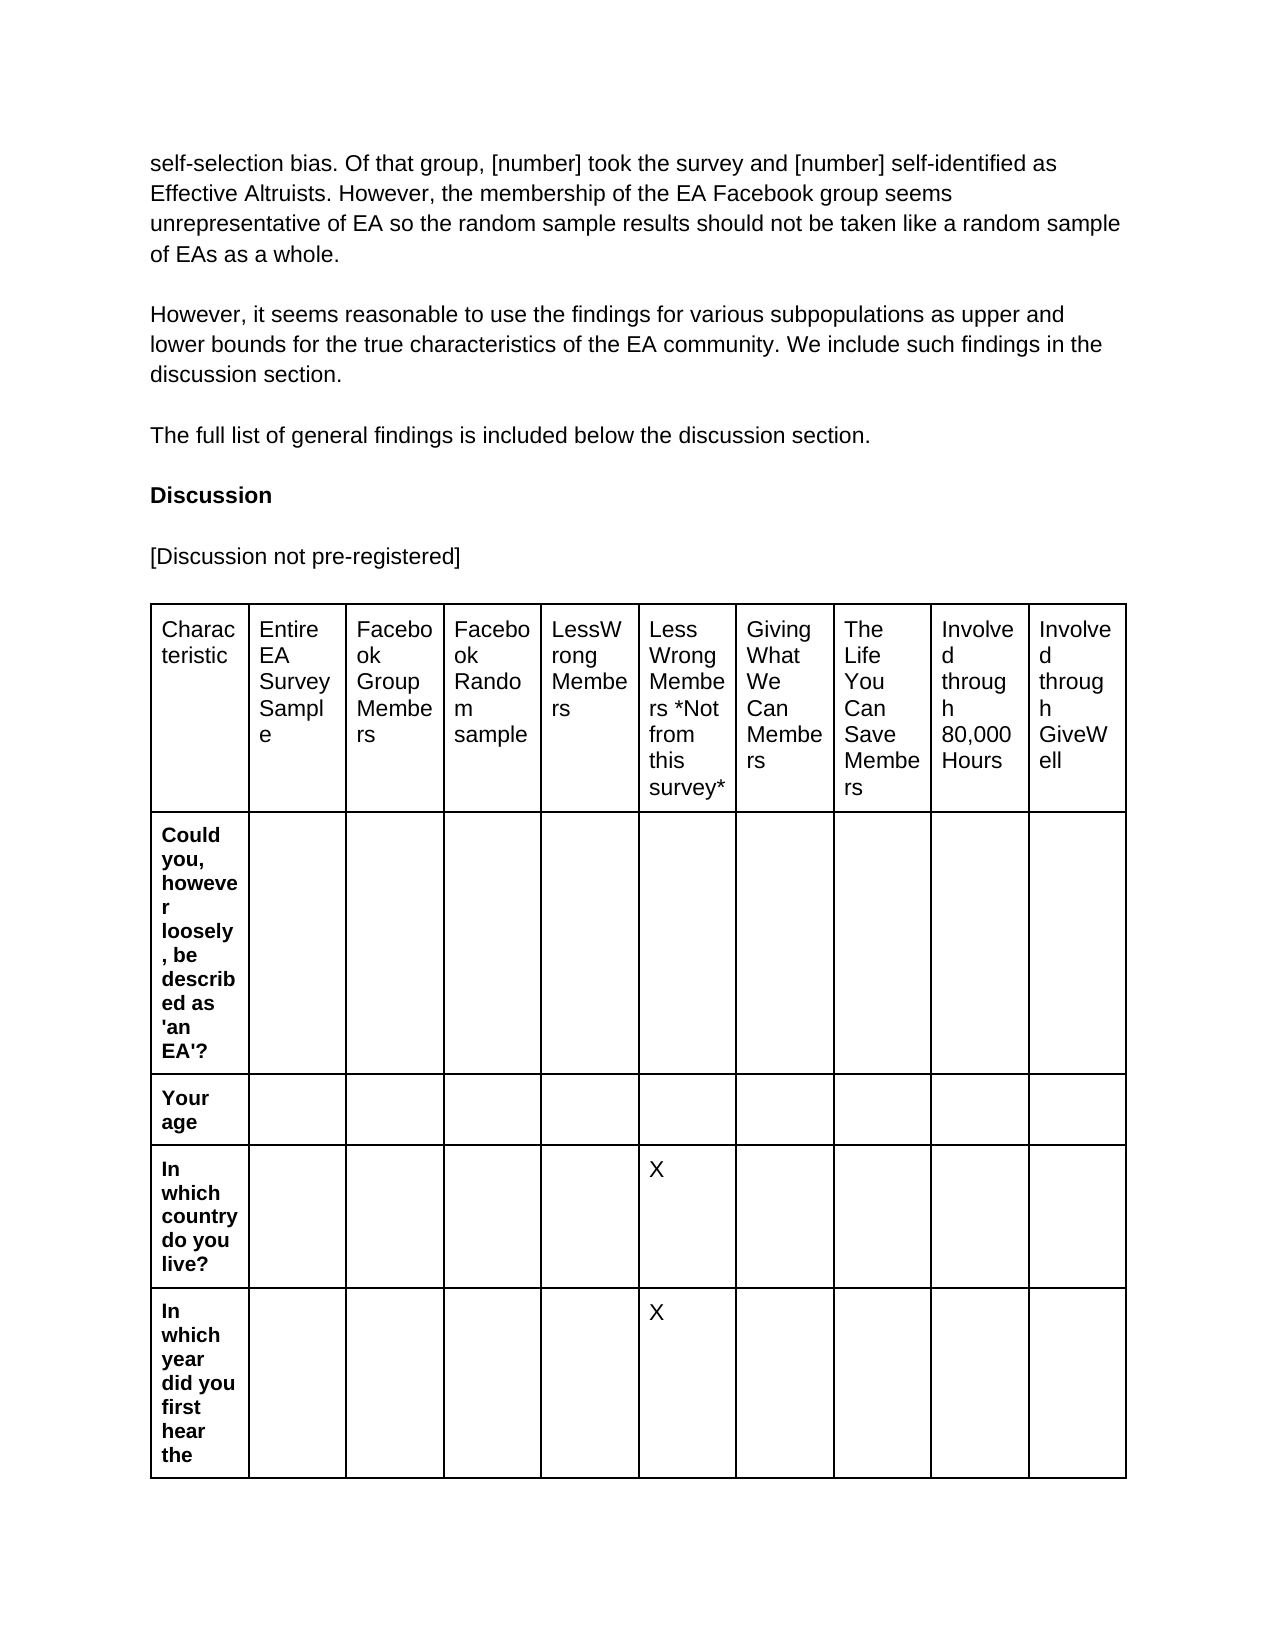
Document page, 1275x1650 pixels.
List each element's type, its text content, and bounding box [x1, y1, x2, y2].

table_cell X [640, 1146, 735, 1287]
table_cell [1030, 813, 1125, 1073]
table_header Involved through GiveWell [1030, 605, 1125, 811]
table_header LessWrong Members [542, 605, 638, 811]
table_cell [932, 1075, 1028, 1144]
table_cell [932, 813, 1028, 1073]
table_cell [152, 1289, 248, 1477]
table_cell [737, 1075, 833, 1144]
table_header Less Wrong Members *Not from this survey* [640, 605, 735, 811]
table_cell [542, 1289, 638, 1477]
table_cell [250, 1146, 345, 1287]
table_cell [445, 1075, 540, 1144]
table_cell [640, 813, 735, 1073]
table_cell [835, 1289, 930, 1477]
table_header Entire EA Survey Sample [250, 605, 345, 811]
table_cell [250, 813, 345, 1073]
table_header Characteristic [152, 605, 248, 811]
table_cell [250, 1289, 345, 1477]
table_cell [737, 1146, 833, 1287]
table_cell [445, 1146, 540, 1287]
text However, it seems reasonable to use the findings for various subpopulations as upper and lower bounds for the true characteristics of the EA community. We include such findings in the discussion section. [150, 301, 1125, 388]
table_cell [835, 1075, 930, 1144]
table_cell [250, 1075, 345, 1144]
table_cell [347, 813, 443, 1073]
table_cell Could you, however loosely, be described as 'an EA'? [152, 813, 248, 1073]
table_header Facebook Group Members [347, 605, 443, 811]
table_cell [347, 1146, 443, 1287]
table_cell [347, 1289, 443, 1477]
table_cell [932, 1146, 1028, 1287]
table_cell In which country do you live? [152, 1146, 248, 1287]
table_cell X [640, 1289, 735, 1477]
table_cell [445, 813, 540, 1073]
table_cell Your age [152, 1075, 248, 1144]
table_cell [835, 813, 930, 1073]
table_cell [347, 1075, 443, 1144]
table_cell [1030, 1146, 1125, 1287]
table_cell [640, 1075, 735, 1144]
table_cell [445, 1289, 540, 1477]
table_cell [542, 1075, 638, 1144]
table_header Facebook Random sample [445, 605, 540, 811]
table_header Involved through 80,000 Hours [932, 605, 1028, 811]
table_cell [737, 1289, 833, 1477]
table_cell [542, 813, 638, 1073]
table_header Giving What We Can Members [737, 605, 833, 811]
table_cell [932, 1289, 1028, 1477]
text The full list of general findings is included below the discussion section. [150, 422, 1125, 448]
table_cell [835, 1146, 930, 1287]
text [150, 150, 1125, 267]
table_cell [737, 813, 833, 1073]
table_header The Life You Can Save Members [835, 605, 930, 811]
text [Discussion not pre-registered] [150, 543, 1125, 599]
text Discussion [150, 482, 1125, 509]
table_cell [1030, 1289, 1125, 1477]
table_cell [1030, 1075, 1125, 1144]
table_cell [542, 1146, 638, 1287]
